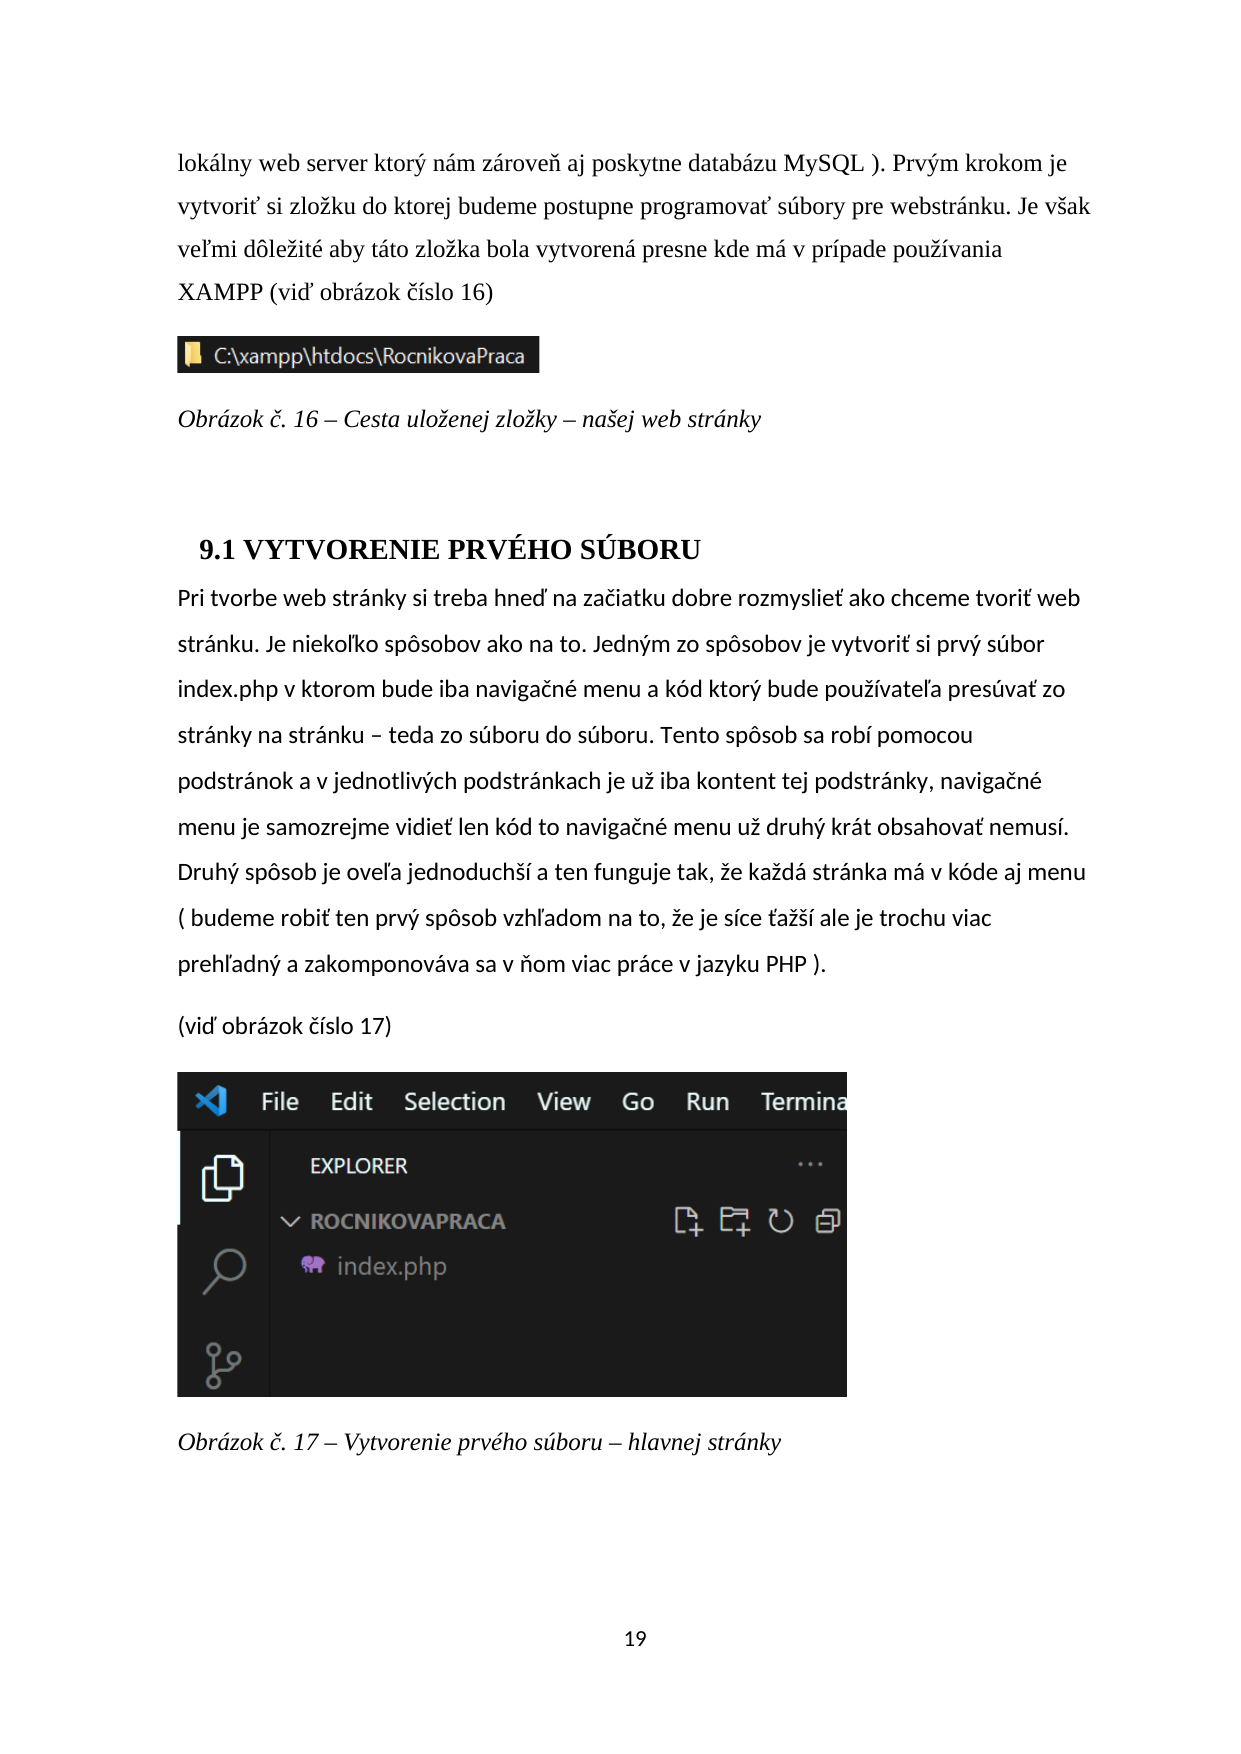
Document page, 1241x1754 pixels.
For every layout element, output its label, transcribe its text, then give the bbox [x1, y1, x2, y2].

text Obrázok č. 17 – Vytvorenie prvého súboru – hlavnej stránky [177, 1427, 1092, 1456]
text (viď obrázok číslo 17) [177, 1010, 1092, 1041]
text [177, 148, 1092, 306]
text Obrázok č. 16 – Cesta uloženej zložky – našej web stránky [177, 404, 1092, 433]
picture [177, 336, 540, 373]
text Pri tvorbe web stránky si treba hneď na začiatku dobre rozmyslieť ako chceme tvoriť web stránku. Je niekoľko spôsobov ako na to. Jedným zo spôsobov je vytvoriť si prvý súbor index.php v ktorom bude iba navigačné menu a kód ktorý bude používateľa presúvať zo stránky na stránku – teda zo súboru do súboru. Tento spôsob sa robí pomocou podstránok a v jednotlivých podstránkach je už iba kontent tej podstránky, navigačné menu je samozrejme vidieť len kód to navigačné menu už druhý krát obsahovať nemusí. Druhý spôsob je oveľa jednoduchší a ten funguje tak, že každá stránka má v kóde aj menu ( budeme robiť ten prvý spôsob vzhľadom na to, že je síce ťažší ale je trochu viac prehľadný a zakomponováva sa v ňom viac práce v jazyku PHP ). [177, 582, 1092, 978]
picture [177, 1072, 847, 1397]
text 9.1 VYTVORENIE PRVÉHO SÚBORU [177, 532, 1092, 565]
